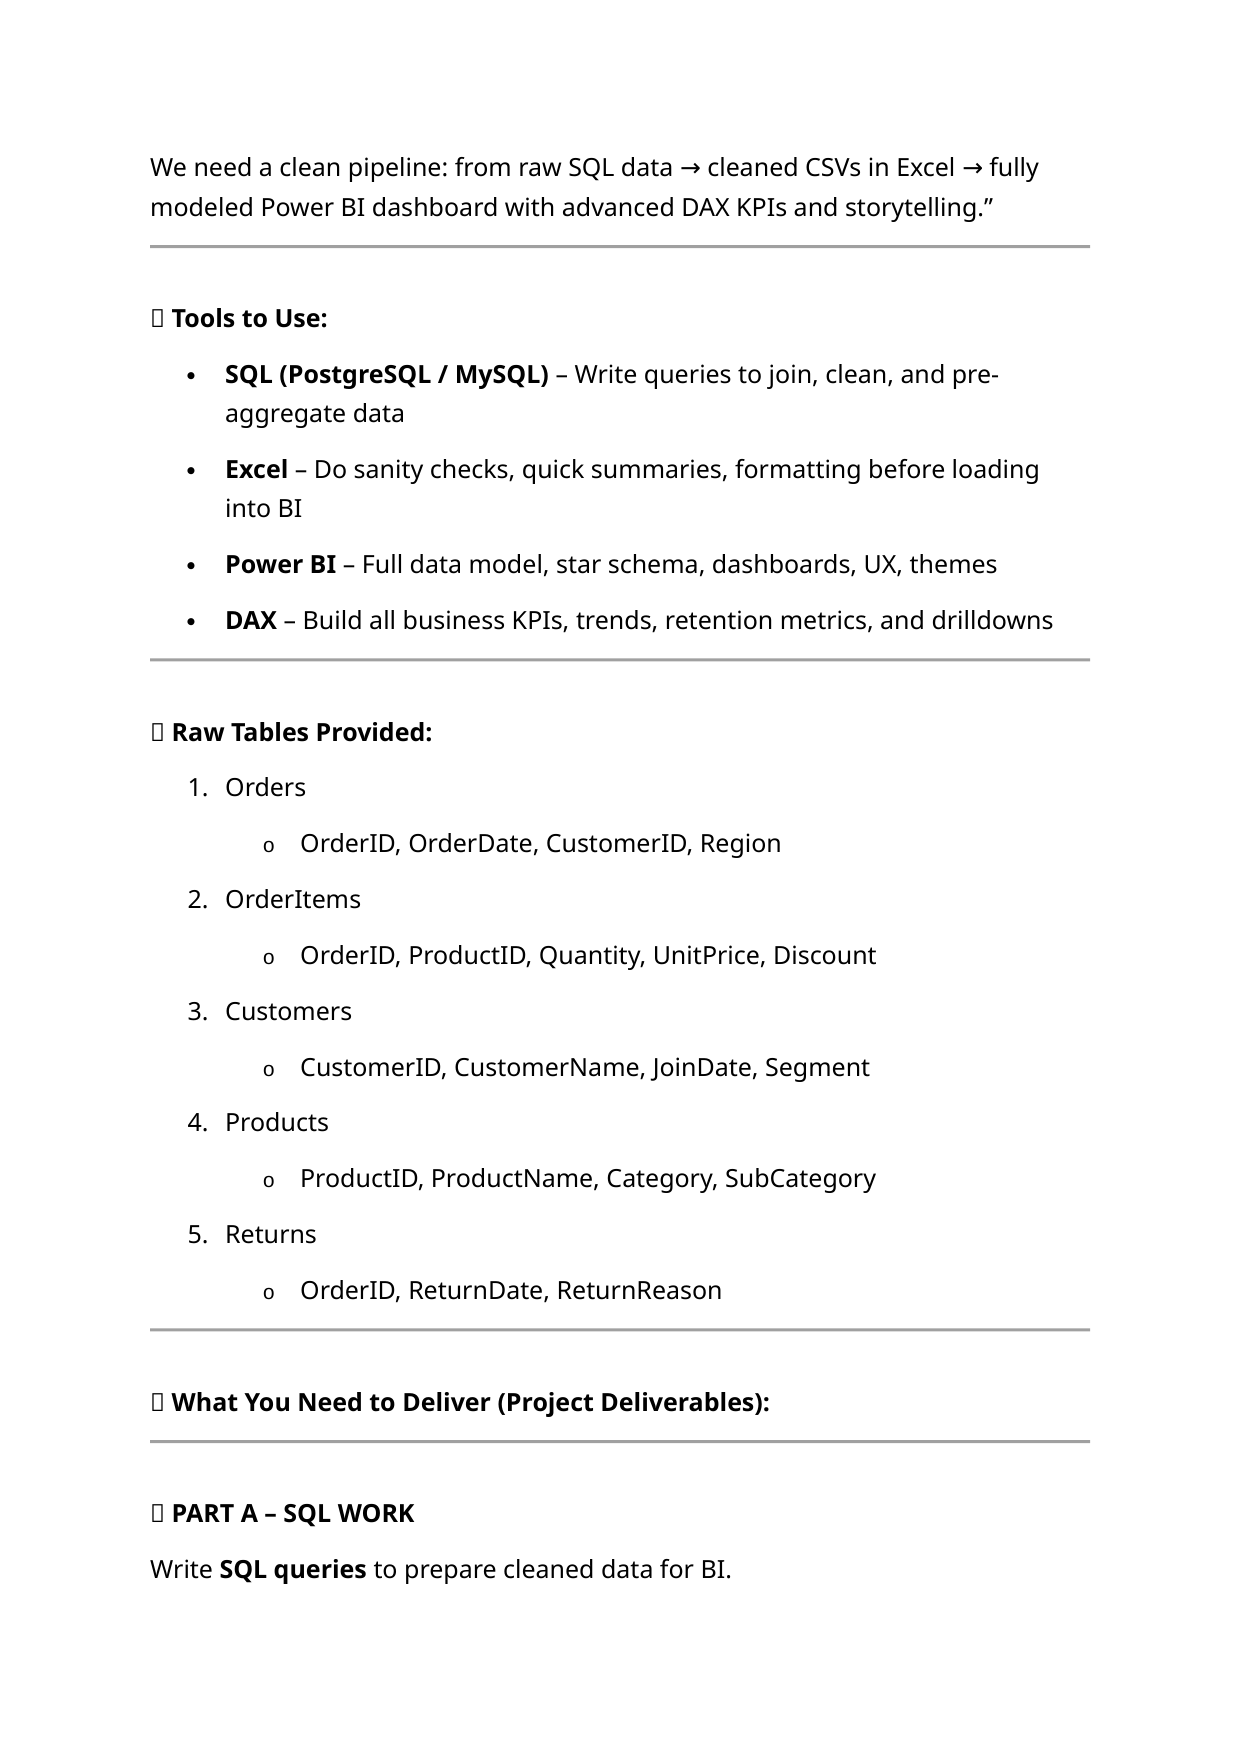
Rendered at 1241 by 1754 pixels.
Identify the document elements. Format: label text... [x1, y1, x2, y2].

list SQL (PostgreSQL / MySQL) – Write queries to join, clean, and pre-aggregate data [187, 357, 1090, 430]
list Orders [187, 770, 1090, 804]
list ProductID, ProductName, Category, SubCategory [262, 1161, 1090, 1195]
list OrderID, OrderDate, CustomerID, Region [262, 826, 1090, 860]
list Excel – Do sanity checks, quick summaries, formatting before loading into BI [187, 452, 1090, 525]
list OrderID, ReturnDate, ReturnReason [262, 1272, 1090, 1307]
text 🔧 Tools to Use: [150, 301, 1090, 335]
list OrderID, ProductID, Quantity, UnitPrice, Discount [262, 937, 1090, 972]
list Returns [187, 1217, 1090, 1251]
list CustomerID, CustomerName, JoinDate, Segment [262, 1049, 1090, 1083]
list Power BI – Full data model, star schema, dashboards, UX, themes [187, 547, 1090, 581]
text 📁 Raw Tables Provided: [150, 714, 1090, 748]
text ✅ What You Need to Deliver (Project Deliverables): [150, 1384, 1090, 1418]
list OrderItems [187, 882, 1090, 916]
text Write SQL queries to prepare cleaned data for BI. [150, 1552, 1090, 1586]
text 📌 PART A – SQL WORK [150, 1496, 1090, 1530]
list DAX – Build all business KPIs, trends, retention metrics, and drilldowns [187, 602, 1090, 637]
list Products [187, 1105, 1090, 1139]
list Customers [187, 993, 1090, 1027]
text We need a clean pipeline: from raw SQL data → cleaned CSVs in Excel → fully modeled Power BI dashboard with advanced DAX KPIs and storytelling.” [150, 150, 1090, 223]
